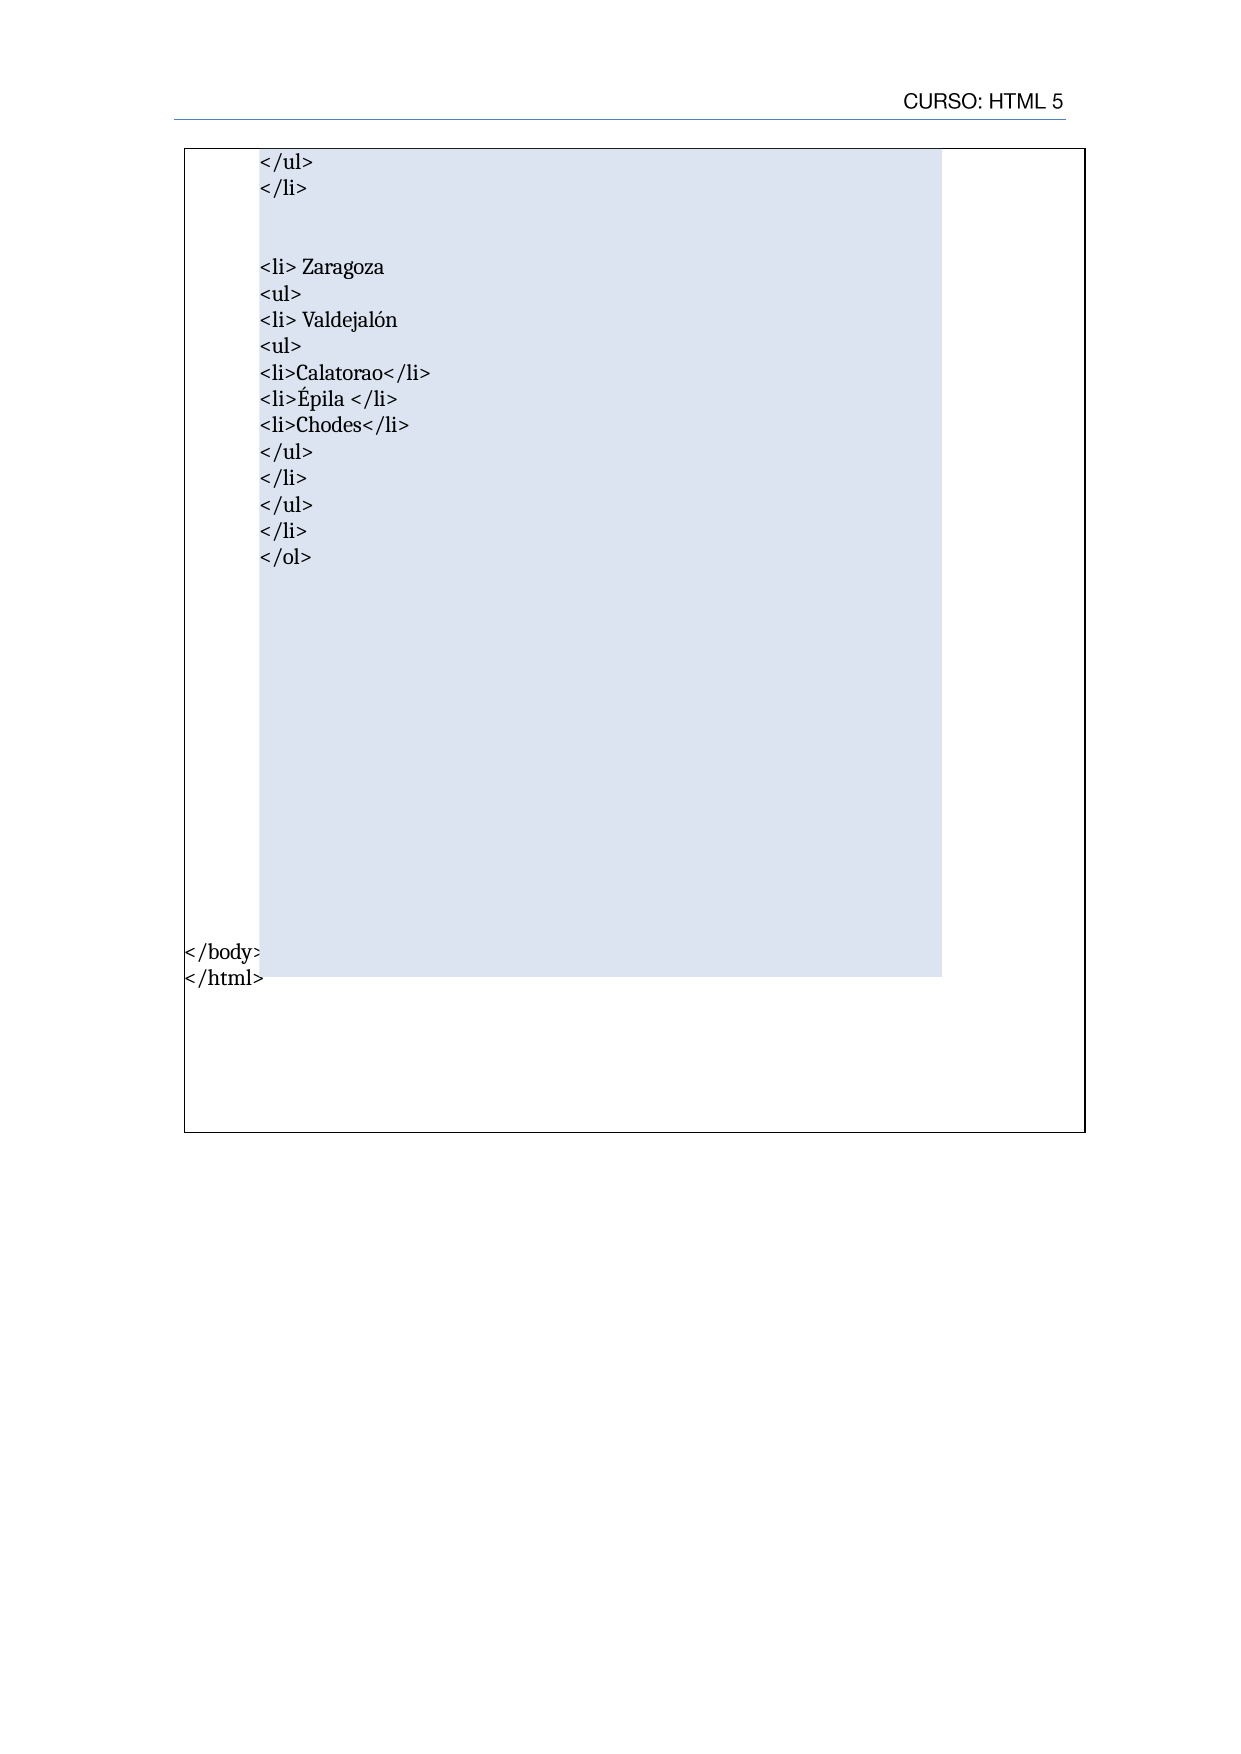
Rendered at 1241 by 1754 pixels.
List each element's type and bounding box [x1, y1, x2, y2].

picture [903, 88, 1076, 113]
